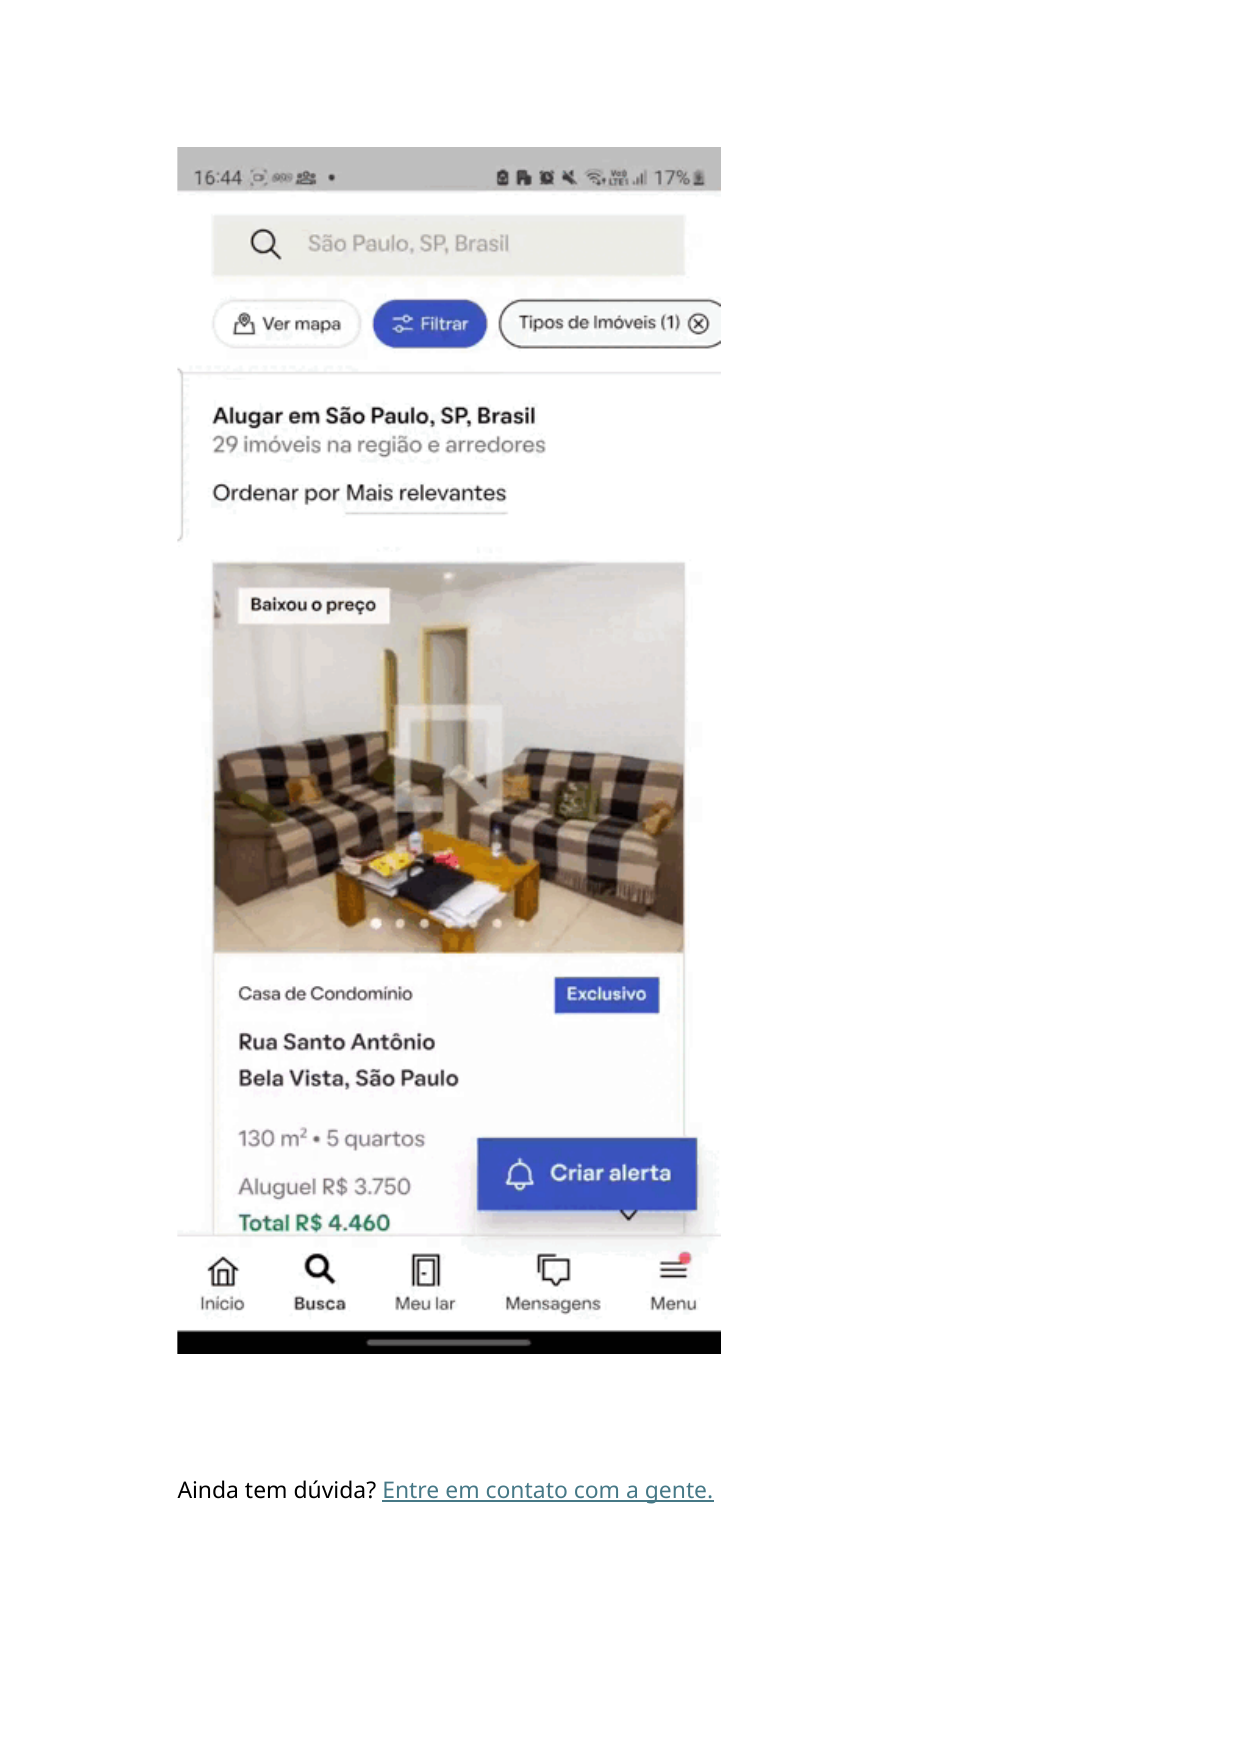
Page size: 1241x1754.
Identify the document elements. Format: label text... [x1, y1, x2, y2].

picture [177, 147, 721, 1354]
text Ainda tem dúvida? Entre em contato com a gente. [177, 1423, 1063, 1505]
